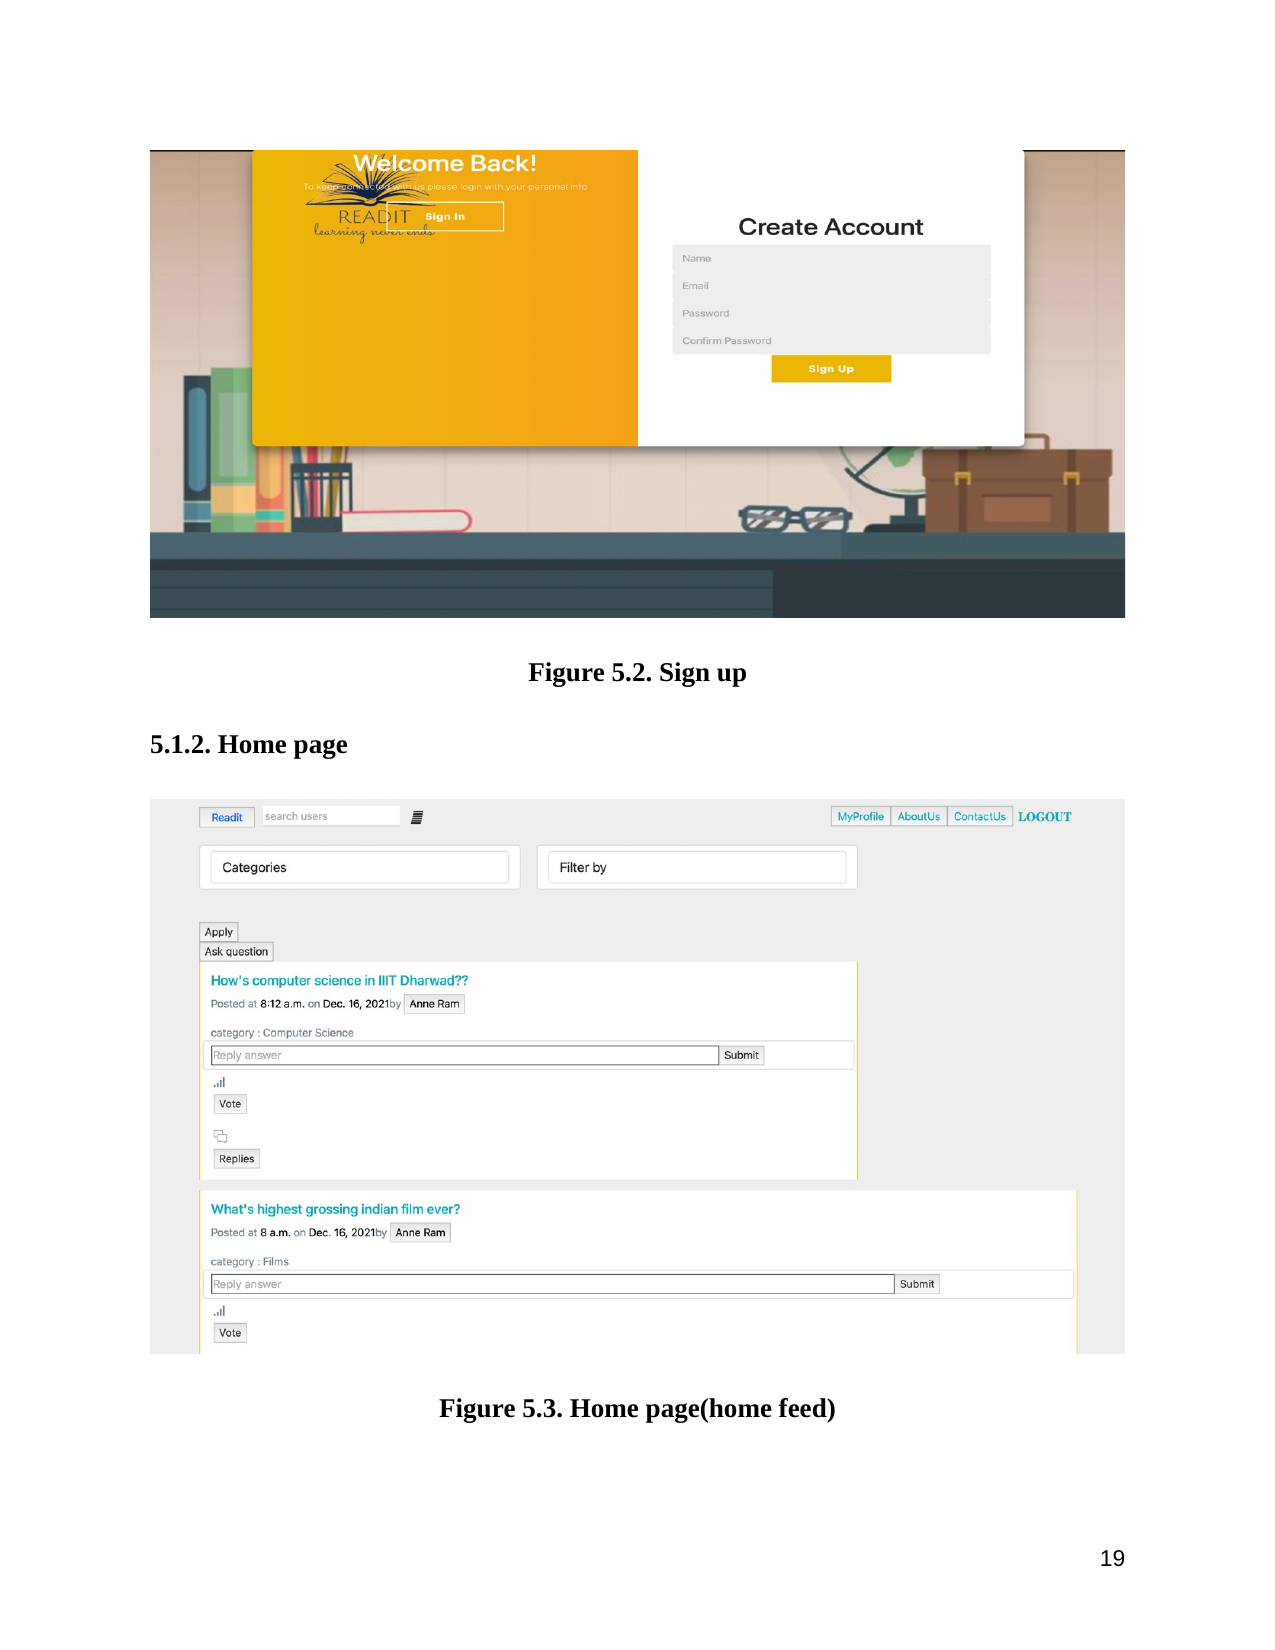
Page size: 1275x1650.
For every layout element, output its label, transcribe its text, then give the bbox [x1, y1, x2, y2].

text 5.1.2. Home page [150, 728, 1125, 759]
picture [150, 150, 1125, 618]
text Figure 5.2. Sign up [150, 656, 1125, 687]
picture [150, 799, 1125, 1354]
text Figure 5.3. Home page(home feed) [150, 1392, 1125, 1423]
